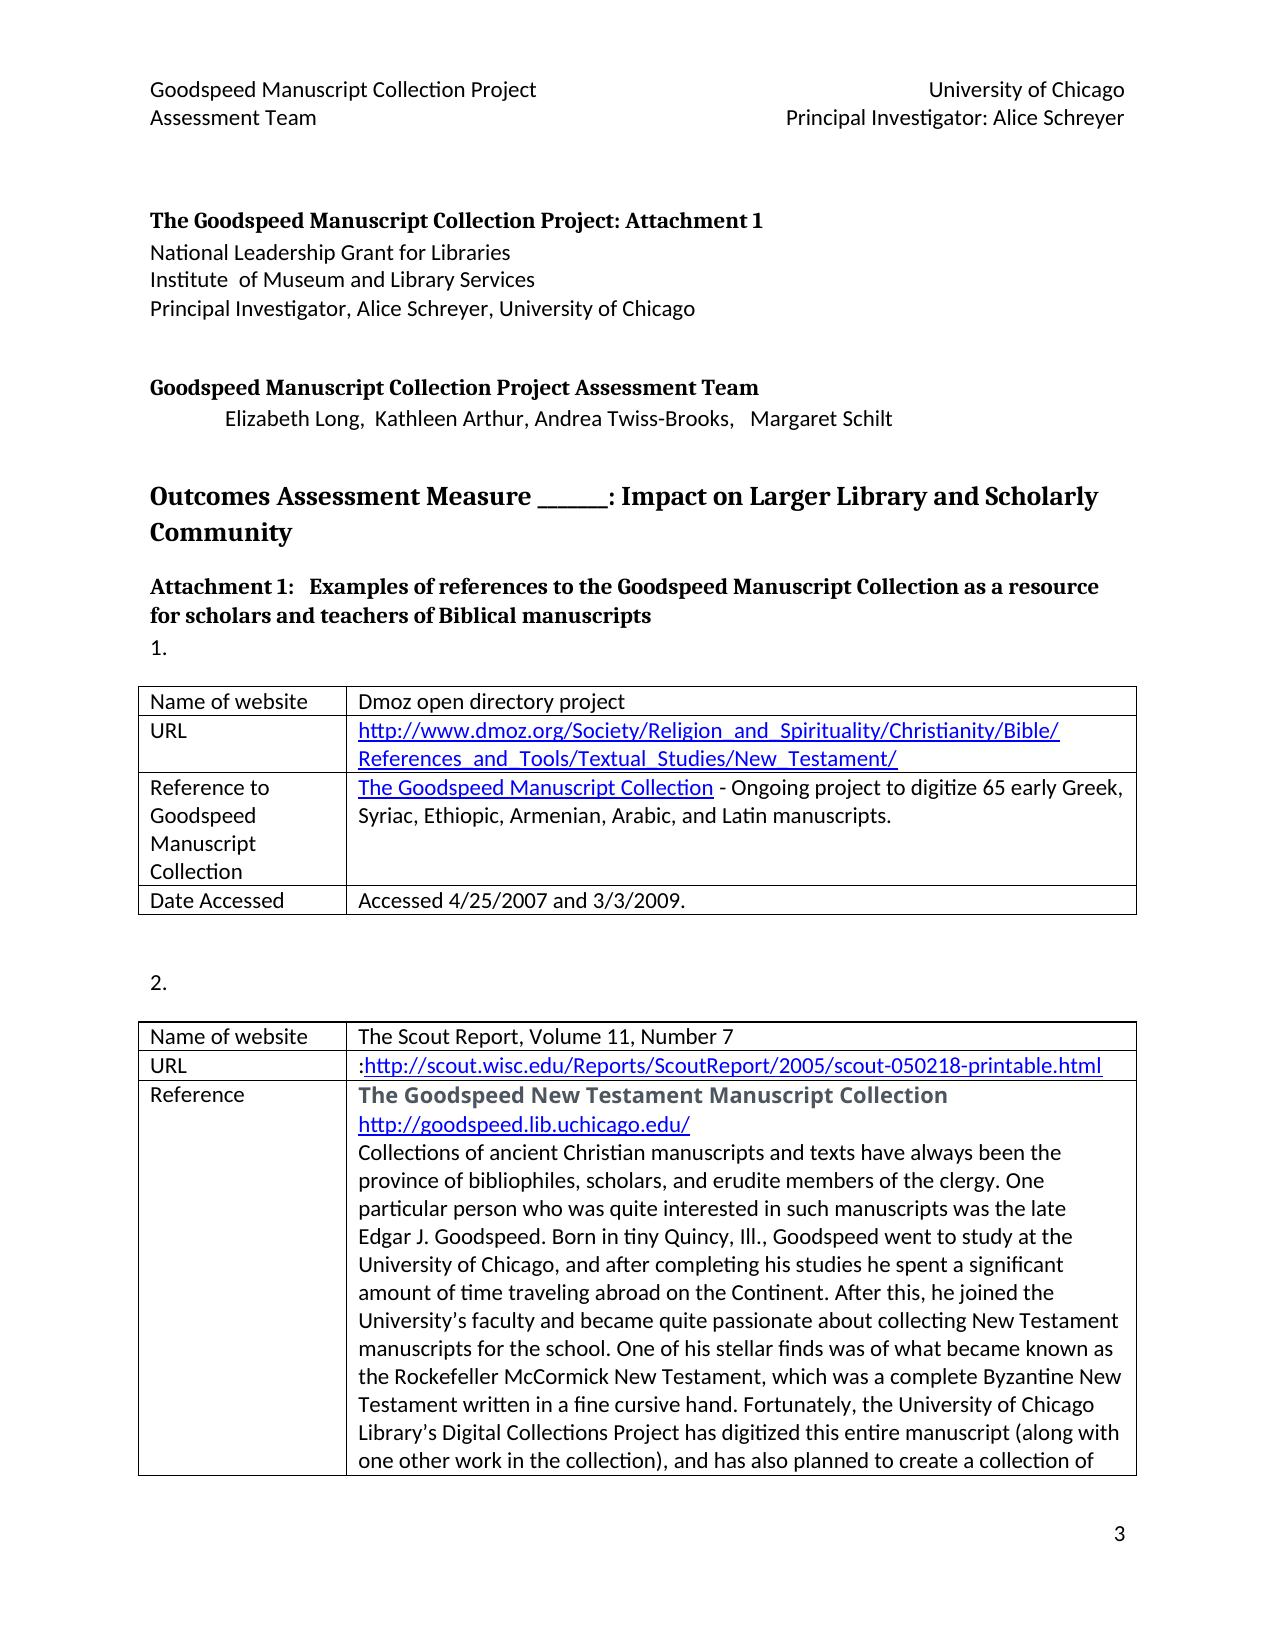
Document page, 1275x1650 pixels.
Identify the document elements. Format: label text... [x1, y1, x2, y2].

table_cell Reference [139, 1081, 346, 1474]
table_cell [347, 1081, 1136, 1474]
subtitle The Goodspeed Manuscript Collection Project: Attachment 1 [150, 208, 1125, 234]
subtitle Attachment 1: Examples of references to the Goodspeed Manuscript Collection as a resource for scholars and teachers of Biblical manuscripts [150, 573, 1125, 629]
text Principal Investigator, Alice Schreyer, University of Chicago [150, 294, 1125, 322]
text National Leadership Grant for Libraries [150, 238, 1125, 266]
text Elizabeth Long, Kathleen Arthur, Andrea Twiss-Brooks, Margaret Schilt [225, 404, 1125, 432]
table_cell :http://scout.wisc.edu/Reports/ScoutReport/2005/scout-050218-printable.html [347, 1051, 1136, 1079]
table_header Name of website [139, 687, 346, 715]
text Institute of Museum and Library Services [150, 266, 1125, 294]
table_cell Date Accessed [139, 886, 346, 914]
table_cell http://www.dmoz.org/Society/Religion_and_Spirituality/Christianity/Bible/References_and_Tools/Textual_Studies/New_Testament/ [347, 716, 1136, 772]
table_cell URL [139, 1051, 346, 1079]
table_header Name of website [139, 1023, 346, 1050]
table_header Dmoz open directory project [347, 687, 1136, 715]
table_cell URL [139, 716, 346, 772]
table_cell Reference to Goodspeed Manuscript Collection [139, 773, 346, 885]
subtitle Outcomes Assessment Measure _______: Impact on Larger Library and Scholarly Community [150, 481, 1125, 548]
text 1. [150, 633, 1125, 661]
table_cell The Goodspeed Manuscript Collection - Ongoing project to digitize 65 early Greek, Syriac, Ethiopic, Armenian, Arabic, and Latin manuscripts. [347, 773, 1136, 885]
text 2. [150, 968, 1125, 996]
table_header The Scout Report, Volume 11, Number 7 [347, 1023, 1136, 1050]
table_cell Accessed 4/25/2007 and 3/3/2009. [347, 886, 1136, 914]
subtitle Goodspeed Manuscript Collection Project Assessment Team [150, 375, 1125, 401]
